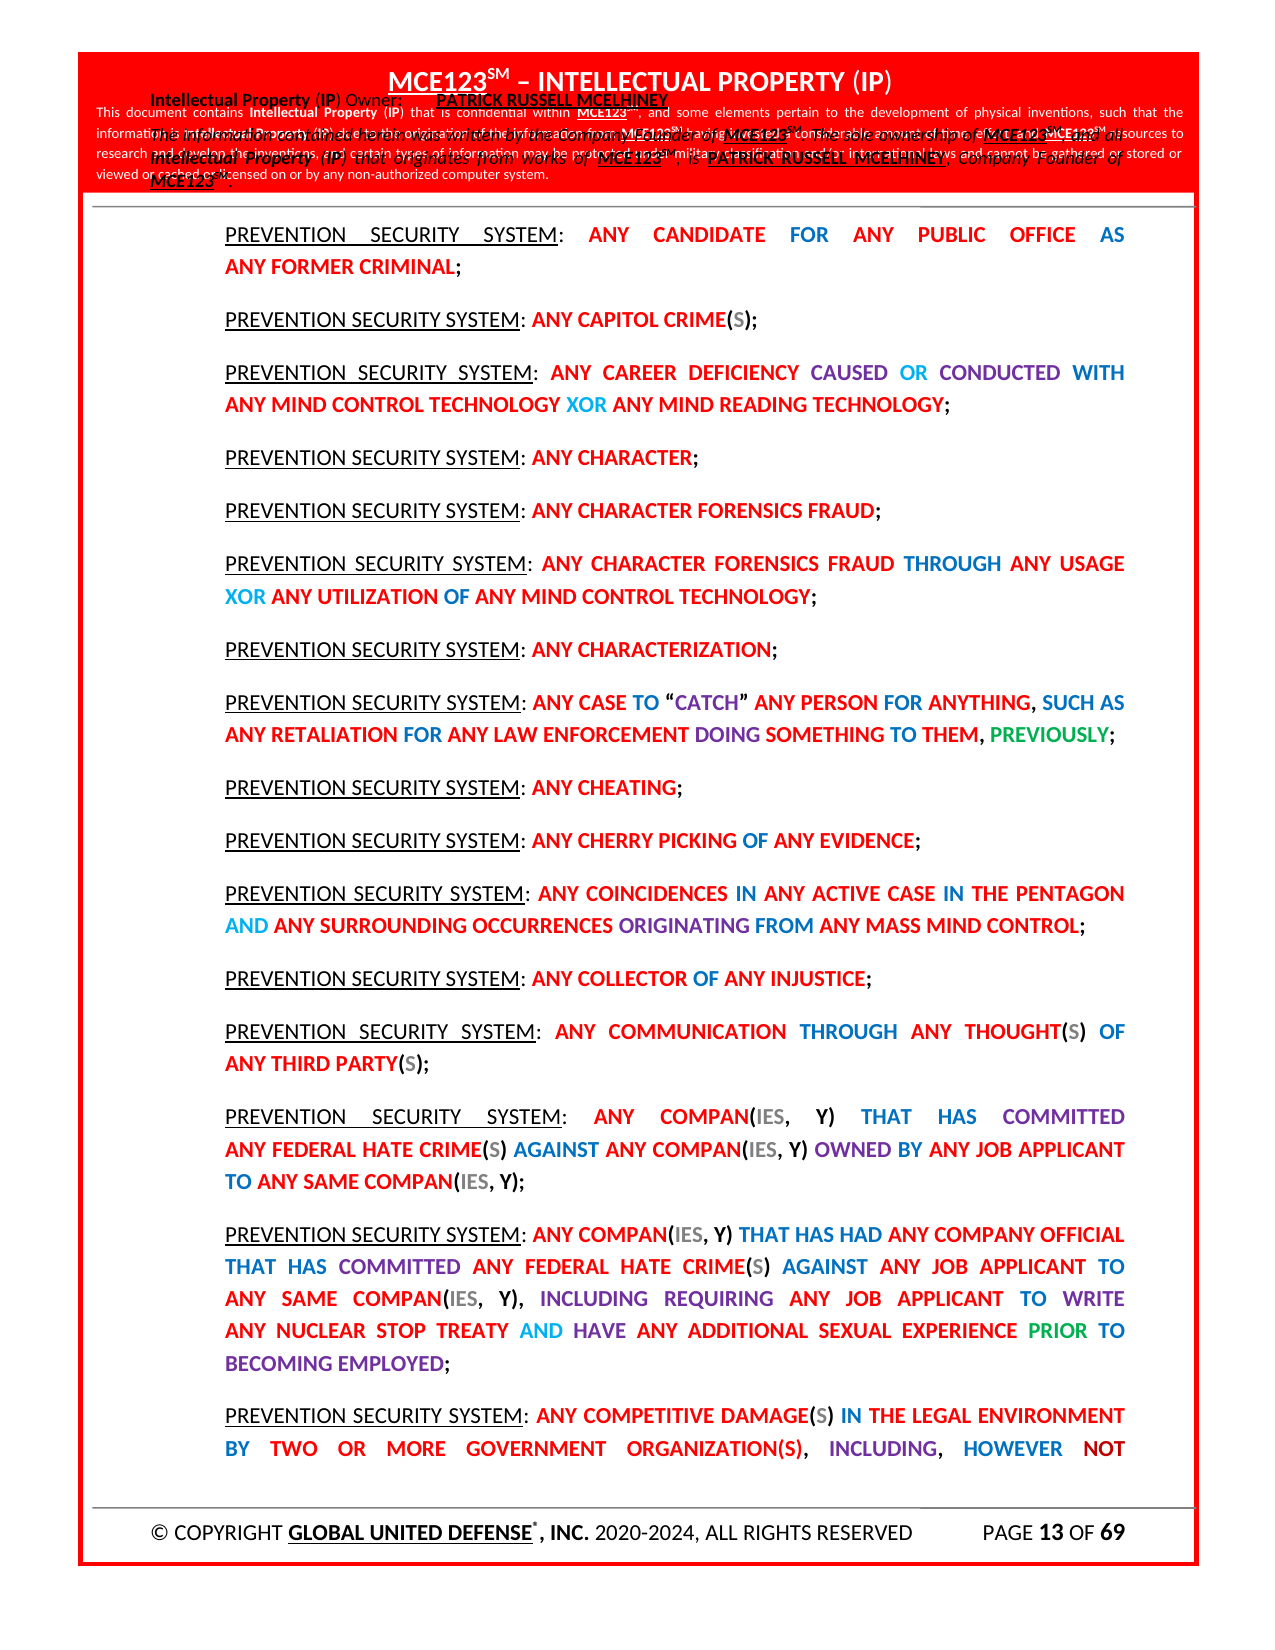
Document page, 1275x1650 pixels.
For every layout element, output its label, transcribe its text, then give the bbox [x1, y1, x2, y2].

text PREVENTION SECURITY SYSTEM: ANY COMMUNICATION THROUGH ANY THOUGHT(S) OF ANY THIRD PARTY(S); [225, 1017, 1125, 1077]
text PREVENTION SECURITY SYSTEM: ANY CHARACTERIZATION; [225, 635, 1125, 663]
text PREVENTION SECURITY SYSTEM: ANY CHEATING; [225, 773, 1125, 801]
text PREVENTION SECURITY SYSTEM: ANY CASE TO “CATCH” ANY PERSON FOR ANYTHING, SUCH AS ANY RETALIATION FOR ANY LAW ENFORCEMENT DOING SOMETHING TO THEM, PREVIOUSLY; [225, 688, 1125, 748]
text PREVENTION SECURITY SYSTEM: ANY COLLECTOR OF ANY INJUSTICE; [225, 964, 1125, 992]
text PREVENTION SECURITY SYSTEM: ANY CHARACTER FORENSICS FRAUD THROUGH ANY USAGE XOR ANY UTILIZATION OF ANY MIND CONTROL TECHNOLOGY; [225, 549, 1125, 610]
text PREVENTION SECURITY SYSTEM: ANY CHARACTER FORENSICS FRAUD; [225, 497, 1125, 524]
text PREVENTION SECURITY SYSTEM: ANY CHARACTER; [225, 443, 1125, 472]
text PREVENTION SECURITY SYSTEM: ANY CAPITOL CRIME(S); [225, 305, 1125, 333]
text PREVENTION SECURITY SYSTEM: ANY CAREER DEFICIENCY CAUSED OR CONDUCTED WITH ANY MIND CONTROL TECHNOLOGY XOR ANY MIND READING TECHNOLOGY; [225, 358, 1125, 418]
text PREVENTION SECURITY SYSTEM: ANY CHERRY PICKING OF ANY EVIDENCE; [225, 826, 1125, 854]
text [225, 1402, 1125, 1462]
text PREVENTION SECURITY SYSTEM: ANY COMPAN(IES, Y) THAT HAS COMMITTED ANY FEDERAL HATE CRIME(S) AGAINST ANY COMPAN(IES, Y) OWNED BY ANY JOB APPLICANT TO ANY SAME COMPAN(IES, Y); [225, 1102, 1125, 1195]
text PREVENTION SECURITY SYSTEM: ANY CANDIDATE FOR ANY PUBLIC OFFICE AS ANY FORMER CRIMINAL; [225, 220, 1125, 280]
text PREVENTION SECURITY SYSTEM: ANY COINCIDENCES IN ANY ACTIVE CASE IN THE PENTAGON AND ANY SURROUNDING OCCURRENCES ORIGINATING FROM ANY MASS MIND CONTROL; [225, 879, 1125, 939]
text PREVENTION SECURITY SYSTEM: ANY COMPAN(IES, Y) THAT HAS HAD ANY COMPANY OFFICIAL THAT HAS COMMITTED ANY FEDERAL HATE CRIME(S) AGAINST ANY JOB APPLICANT TO ANY SAME COMPAN(IES, Y), INCLUDING REQUIRING ANY JOB APPLICANT TO WRITE ANY NUCLEAR STOP TREATY AND HAVE ANY ADDITIONAL SEXUAL EXPERIENCE PRIOR TO BECOMING EMPLOYED; [225, 1220, 1125, 1377]
